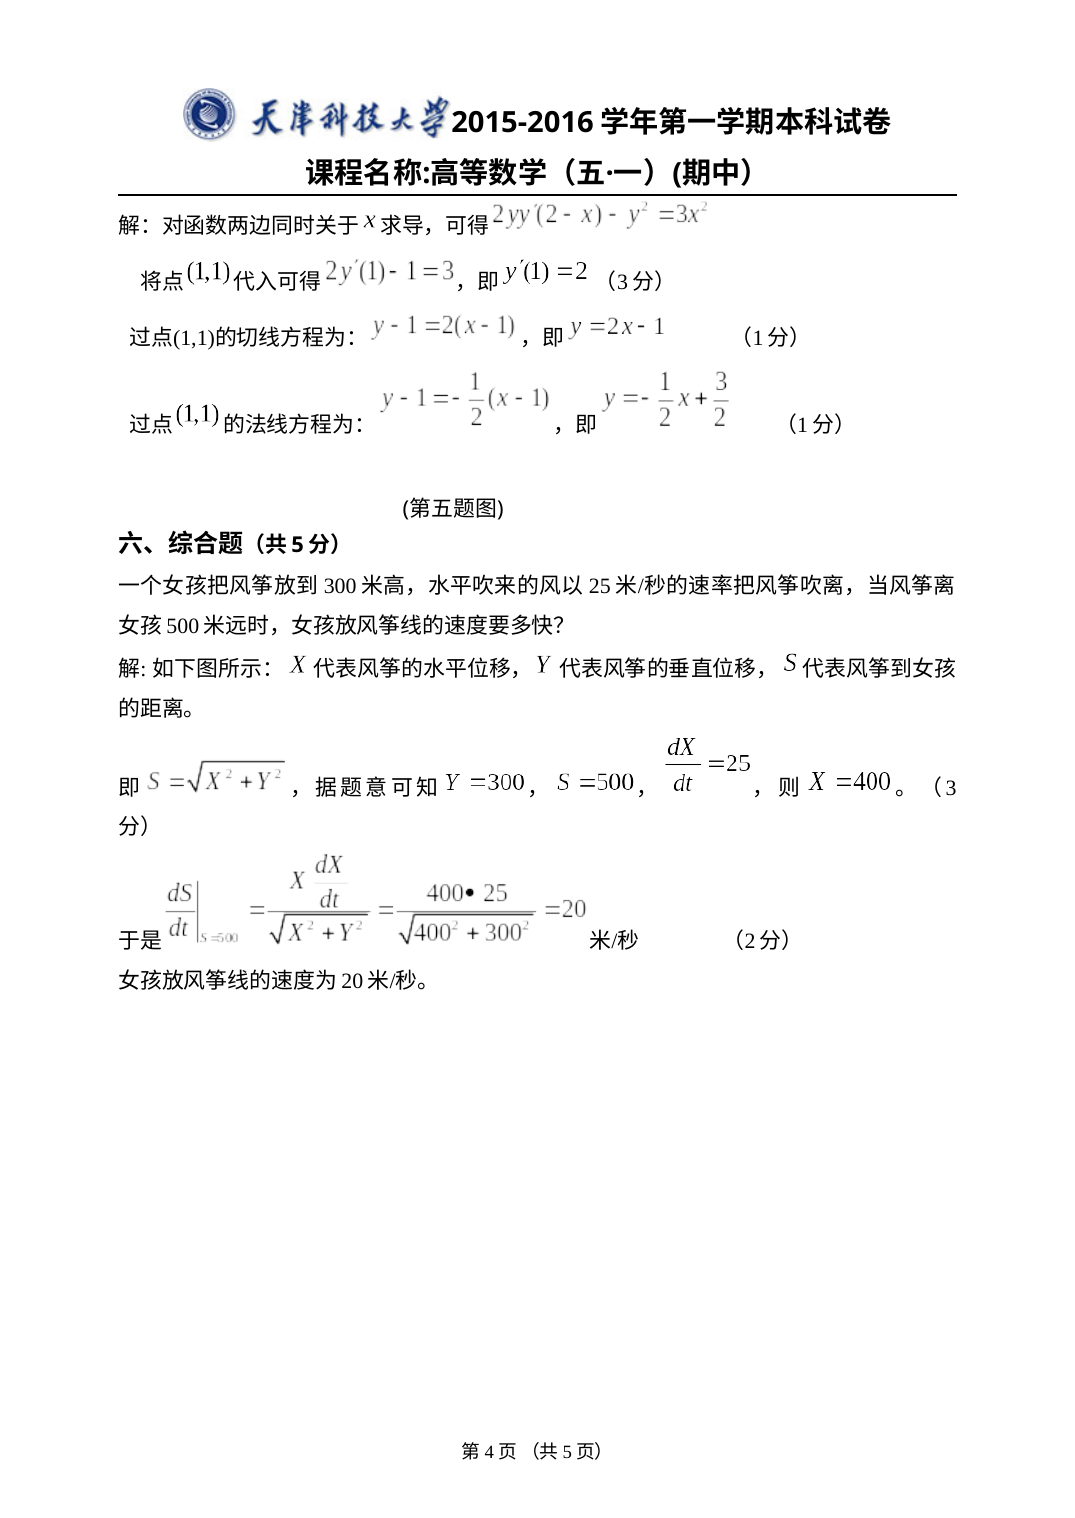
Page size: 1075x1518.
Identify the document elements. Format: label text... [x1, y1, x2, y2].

text 于是米/秒 （2分） [118, 849, 957, 955]
text 过点(1,1)的切线方程为：，即 （1分） [118, 311, 957, 351]
text 即，据题意可知，，，则。（3分） [118, 730, 957, 841]
text 女孩放风筝线的速度为20米/秒。 [118, 963, 957, 995]
text 一个女孩把风筝放到300米高，水平吹来的风以25米/秒的速率把风筝吹离，当风筝离女孩500米远时，女孩放风筝线的速度要多快？ [118, 568, 957, 640]
picture [183, 88, 451, 142]
text 六、综合题（共5分） [118, 523, 957, 559]
text 解: 如下图所示：代表风筝的水平位移，代表风筝的垂直位移，代表风筝到女孩的距离。 [118, 648, 957, 722]
text 解：对函数两边同时关于求导，可得 将点代入可得，即 （3分） [118, 196, 957, 295]
text (第五题图) [118, 491, 957, 523]
text 过点的法线方程为：，即 （1分） [118, 367, 957, 438]
